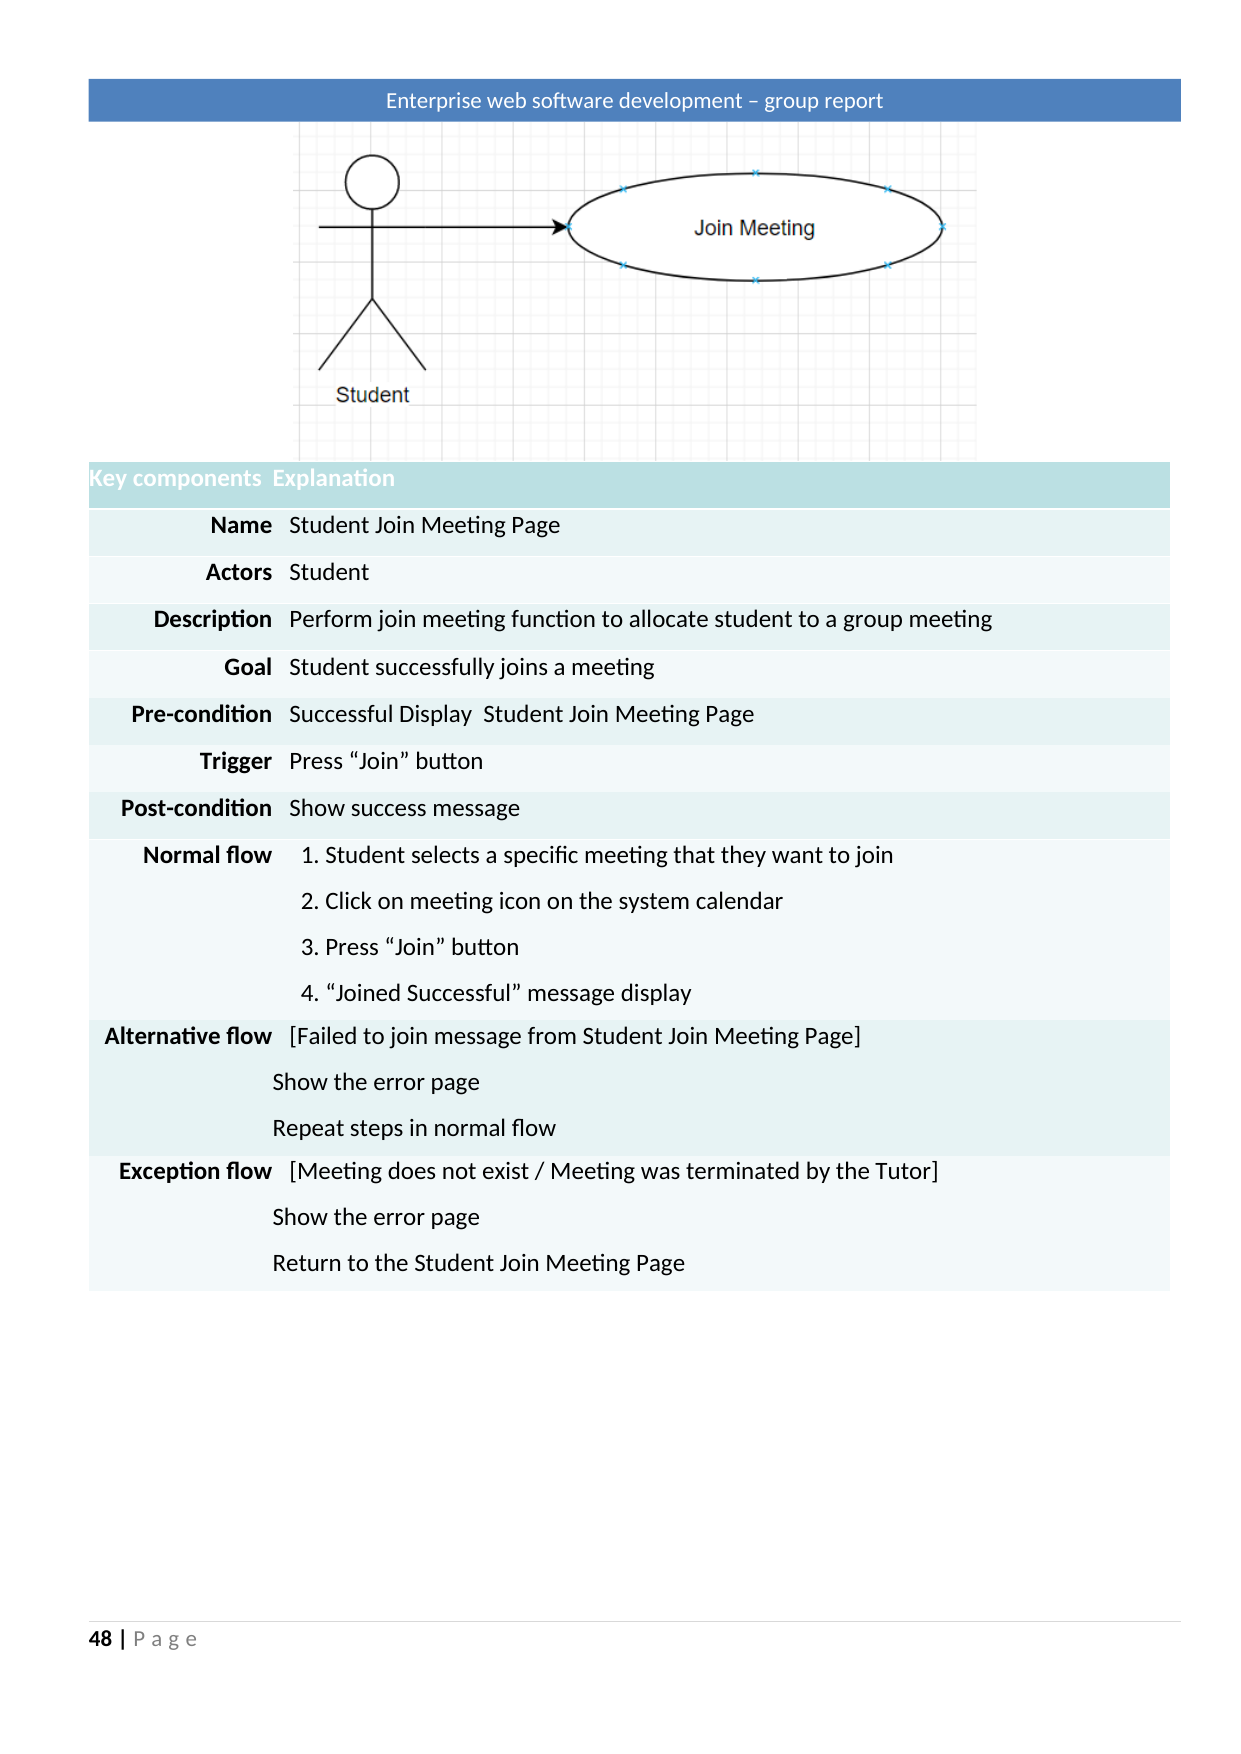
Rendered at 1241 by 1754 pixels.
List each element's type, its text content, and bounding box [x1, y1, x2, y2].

table_cell Exception flow [89, 1156, 272, 1291]
table_cell Post-condition [89, 792, 272, 839]
table_cell [Meeting does not exist / Meeting was terminated by the Tutor] Show the error page Return to the Student Join Meeting Page [272, 1156, 1170, 1291]
picture [293, 122, 977, 461]
table_header Key components [89, 462, 272, 508]
table_cell Name [89, 510, 272, 556]
table_cell Successful Display Student Join Meeting Page [272, 698, 1170, 745]
table_cell [Failed to join message from Student Join Meeting Page] Show the error page Repeat steps in normal flow [272, 1020, 1170, 1156]
table_cell Press “Join” button [272, 745, 1170, 792]
table_cell Student successfully joins a meeting [272, 651, 1170, 698]
table_cell Actors [89, 557, 272, 603]
table_cell Goal [89, 651, 272, 698]
table_cell Student [272, 557, 1170, 603]
table_cell Trigger [89, 745, 272, 792]
table_cell Perform join meeting function to allocate student to a group meeting [272, 604, 1170, 650]
table_cell Alternative flow [89, 1020, 272, 1156]
table_header Explanation [272, 462, 1170, 508]
table_cell Show success message [272, 792, 1170, 839]
table_cell Student Join Meeting Page [272, 510, 1170, 556]
table_cell Normal flow [89, 840, 272, 1020]
table_cell Description [89, 604, 272, 650]
table_cell Pre-condition [89, 698, 272, 745]
table_cell 1. Student selects a specific meeting that they want to join 2. Click on meeting icon on the system calendar 3. Press “Join” button 4. “Joined Successful” message display [272, 840, 1170, 1020]
